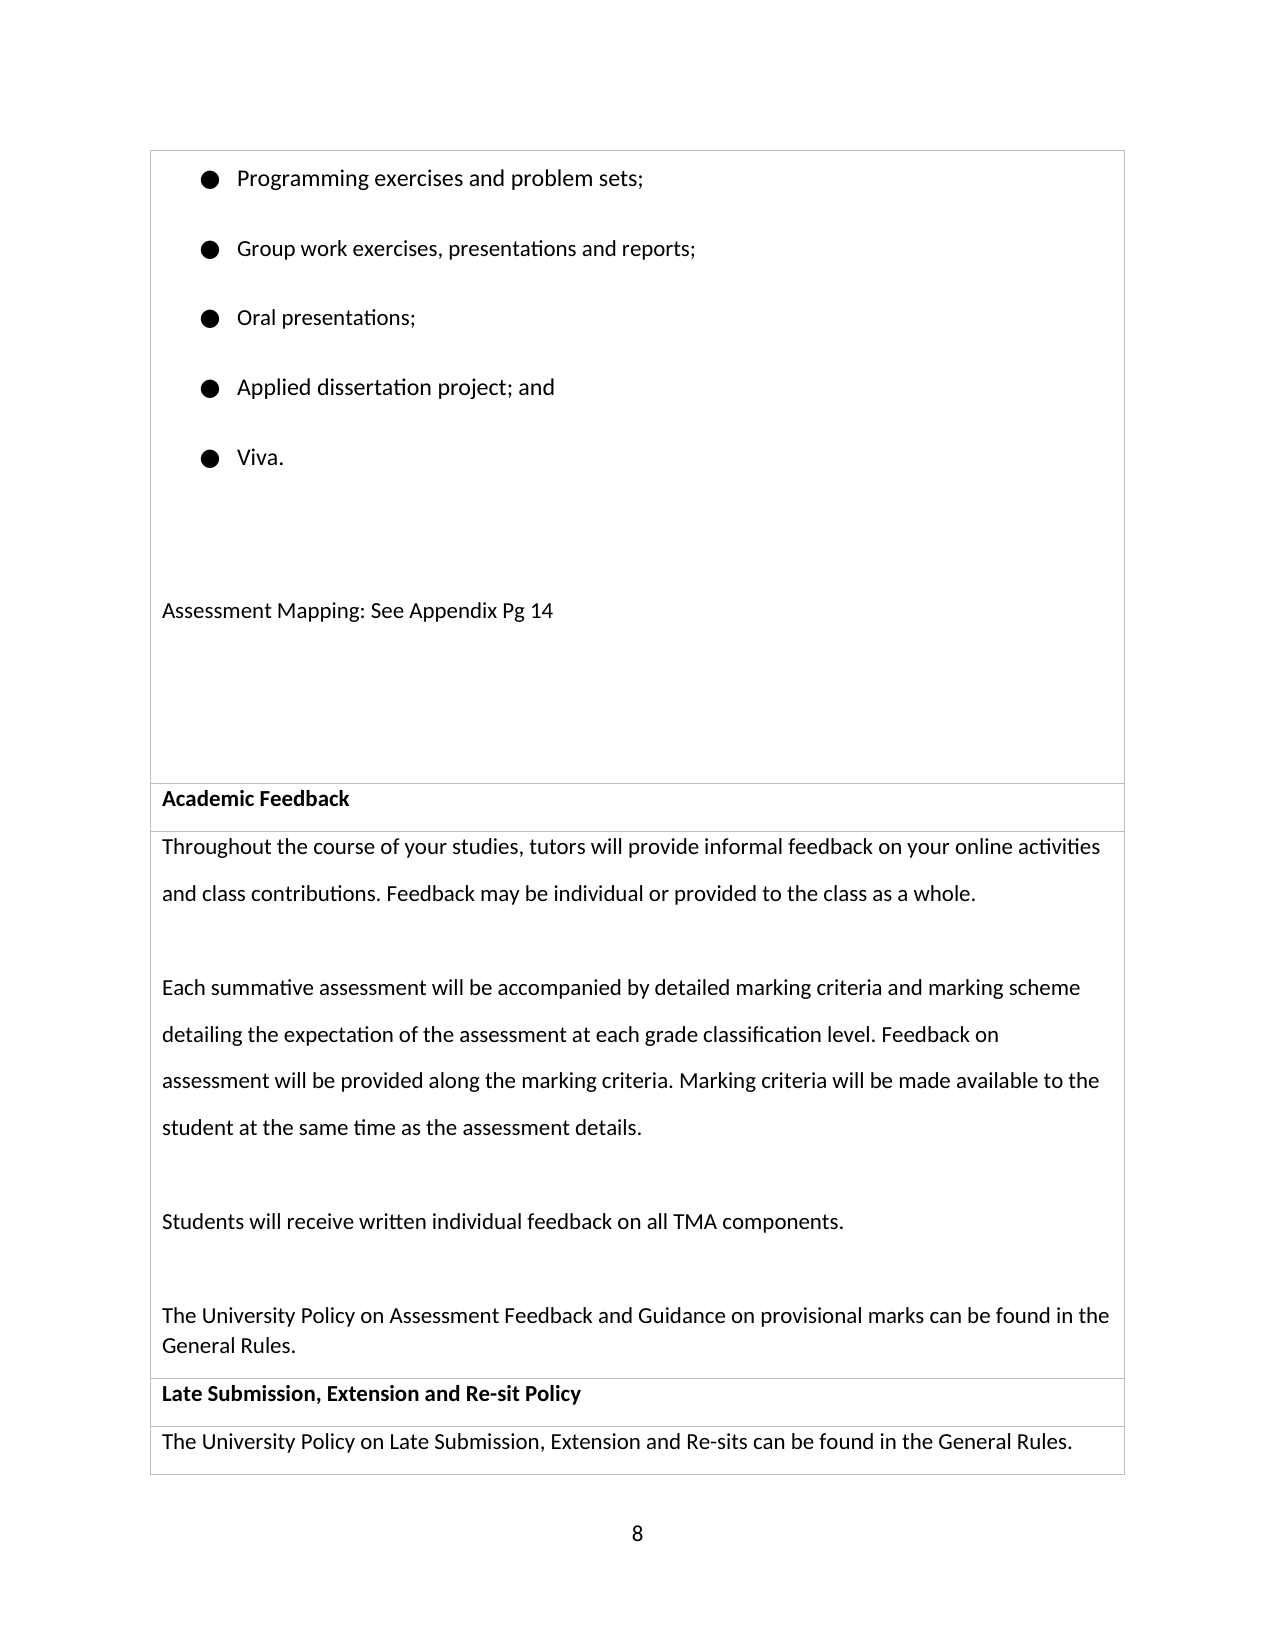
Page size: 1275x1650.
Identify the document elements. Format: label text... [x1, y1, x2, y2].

table_cell Late Submission, Extension and Re-sit Policy [151, 1379, 1124, 1426]
table_cell Academic Feedback [151, 784, 1124, 831]
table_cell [151, 151, 1124, 783]
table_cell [151, 1427, 1124, 1473]
table_cell Throughout the course of your studies, tutors will provide informal feedback on your online activities and class contributions. Feedback may be individual or provided to the class as a whole. Each summative assessment will be accompanied by detailed marking criteria and marking scheme detailing the expectation of the assessment at each grade classification level. Feedback on assessment will be provided along the marking criteria. Marking criteria will be made available to the student at the same time as the assessment details. Students will receive written individual feedback on all TMA components. The University Policy on Assessment Feedback and Guidance on provisional marks can be found in the General Rules. [151, 832, 1124, 1378]
